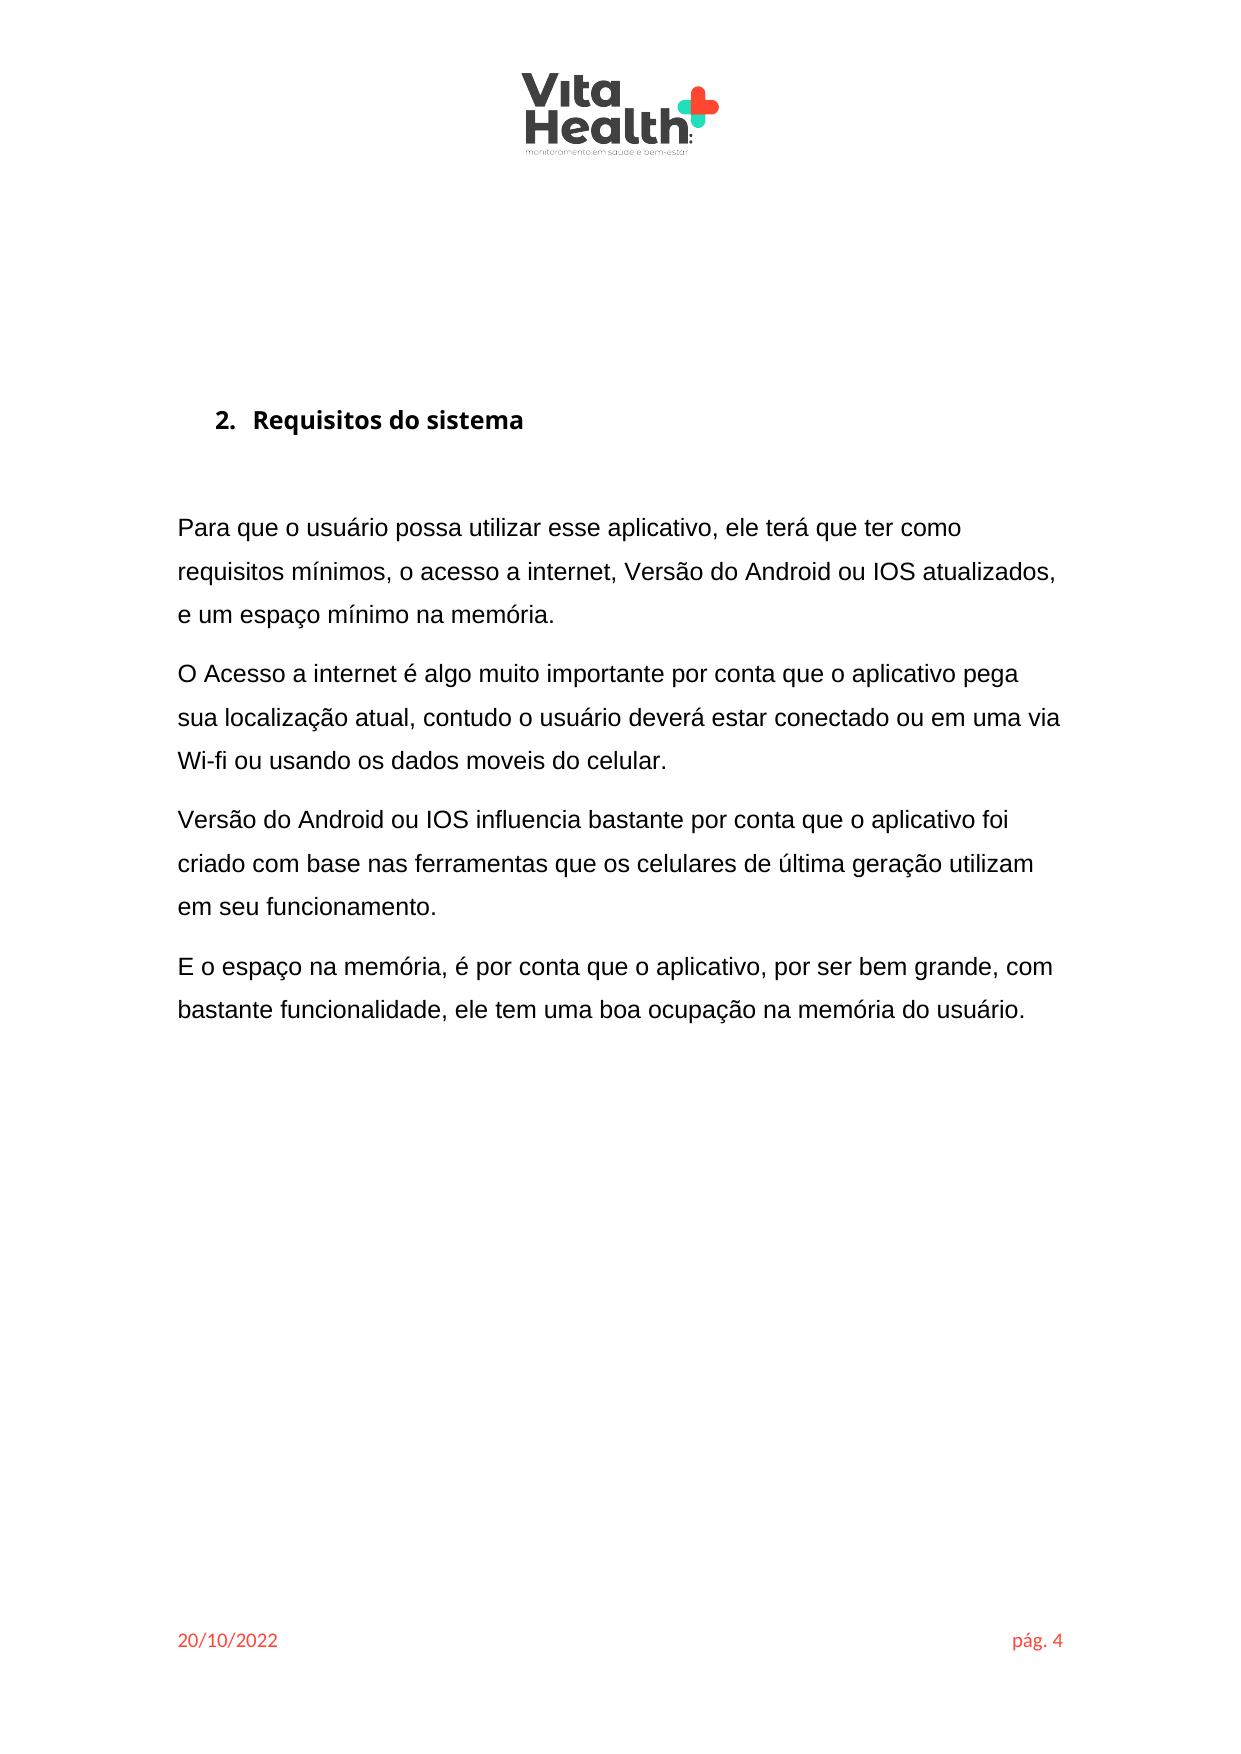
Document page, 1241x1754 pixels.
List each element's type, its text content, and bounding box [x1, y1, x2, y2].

picture [521, 73, 719, 155]
text Versão do Android ou IOS influencia bastante por conta que o aplicativo foi criado com base nas ferramentas que os celulares de última geração utilizam em seu funcionamento. [177, 805, 1063, 920]
text E o espaço na memória, é por conta que o aplicativo, por ser bem grande, com bastante funcionalidade, ele tem uma boa ocupação na memória do usuário. [177, 951, 1063, 1023]
subtitle Requisitos do sistema [215, 402, 1063, 437]
text Para que o usuário possa utilizar esse aplicativo, ele terá que ter como requisitos mínimos, o acesso a internet, Versão do Android ou IOS atualizados, e um espaço mínimo na memória. [177, 513, 1063, 628]
text O Acesso a internet é algo muito importante por conta que o aplicativo pega sua localização atual, contudo o usuário deverá estar conectado ou em uma via Wi-fi ou usando os dados moveis do celular. [177, 659, 1063, 774]
